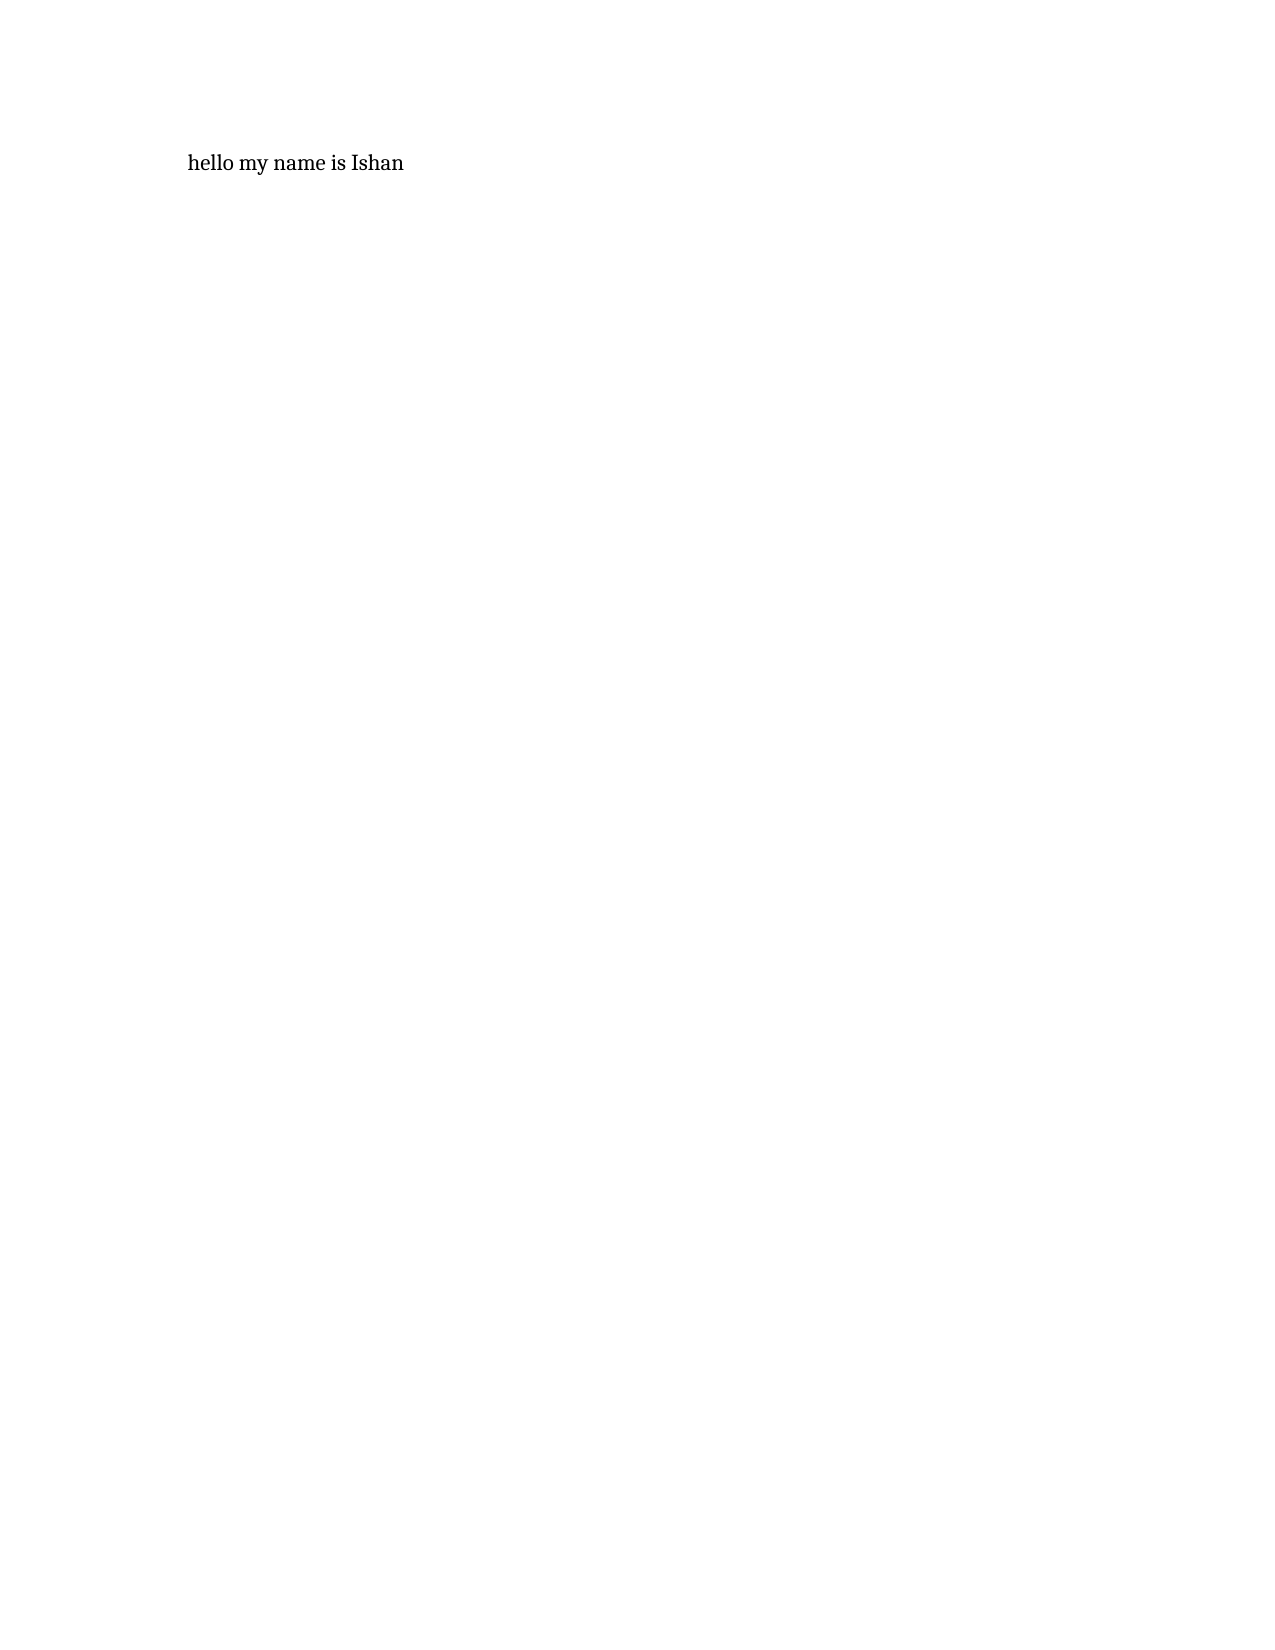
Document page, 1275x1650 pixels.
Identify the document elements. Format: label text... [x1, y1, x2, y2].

text hello my name is Ishan [187, 150, 1087, 176]
